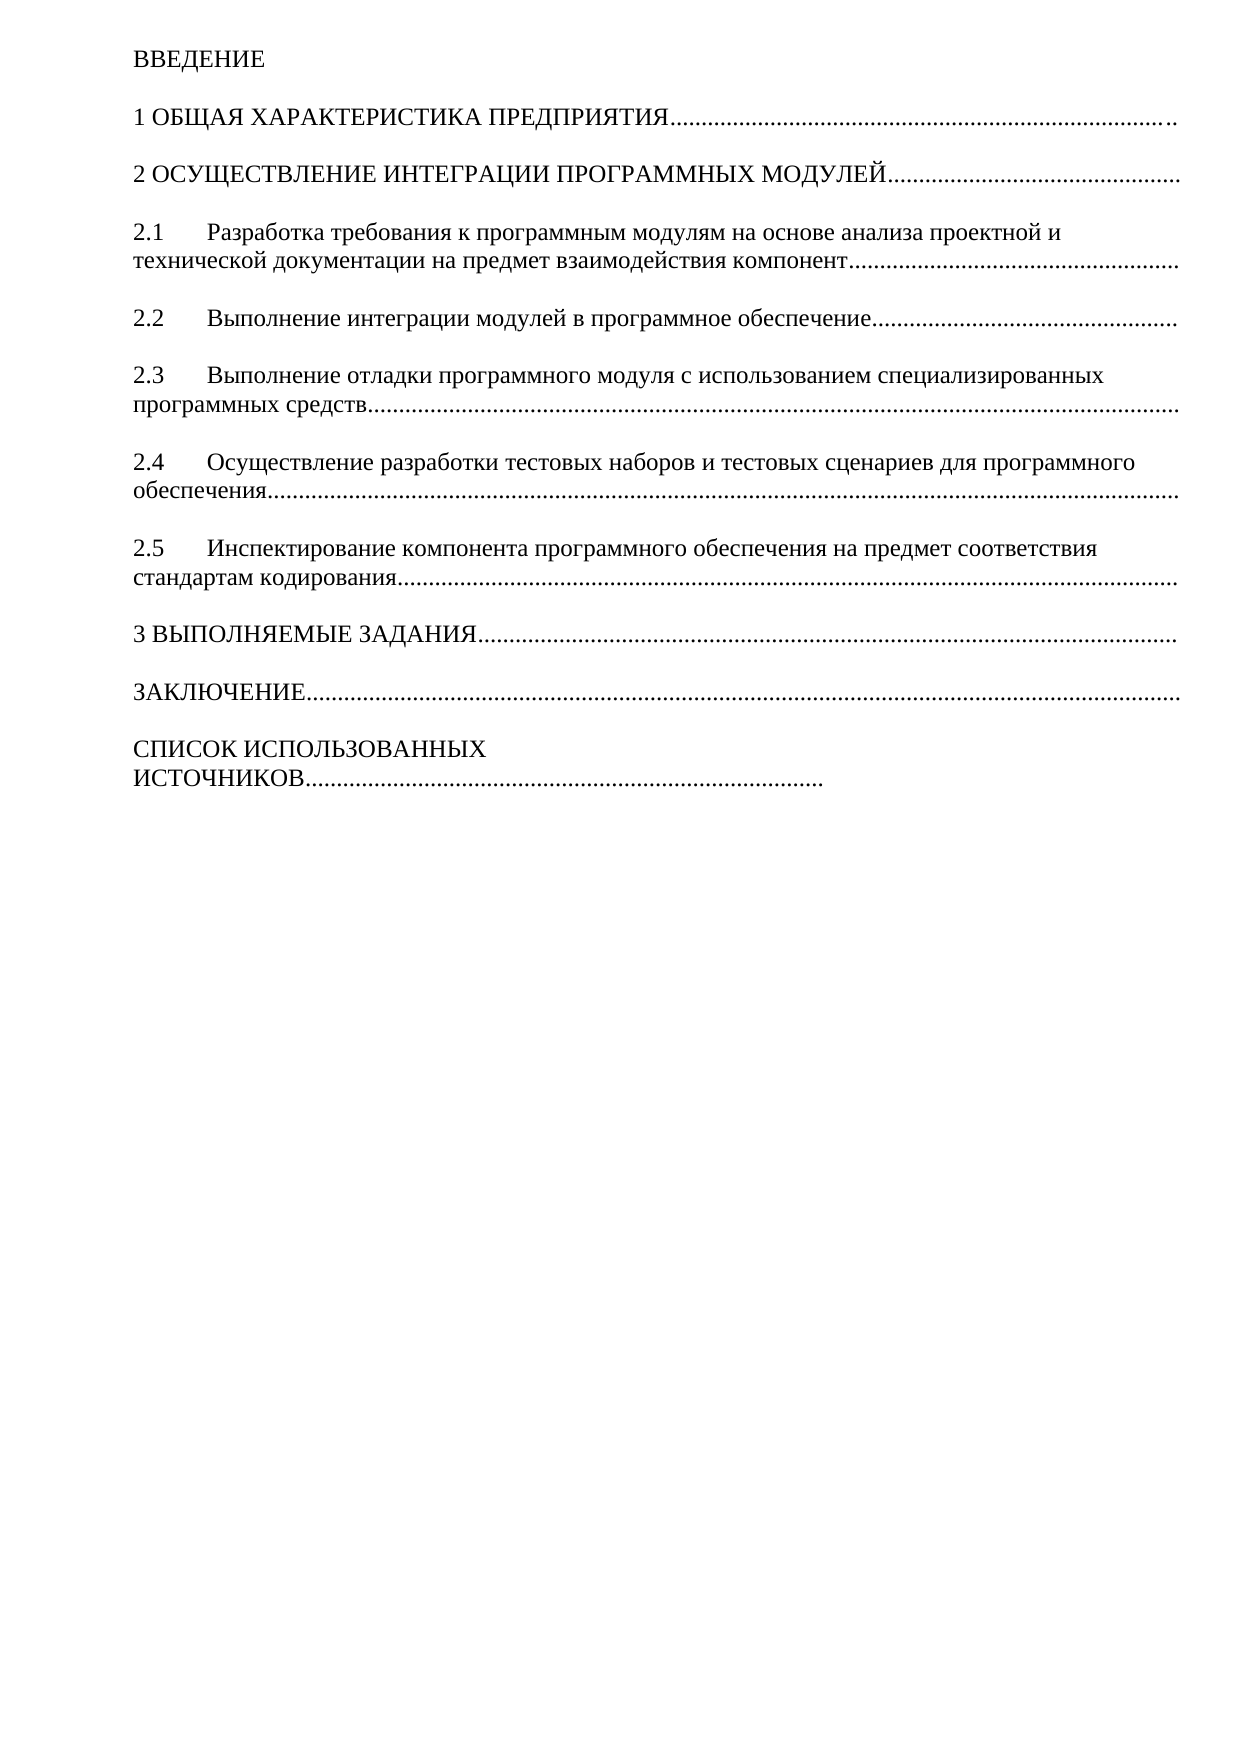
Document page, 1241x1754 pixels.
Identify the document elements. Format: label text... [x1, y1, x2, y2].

text 2.3 Выполнение отладки программного модуля с использованием специализированных программных средств.................................................................................................................................. [133, 361, 1181, 418]
text ВВЕДЕНИЕ [133, 44, 1181, 73]
text 3 ВЫПОЛНЯЕМЫЕ ЗАДАНИЯ................................................................................................................ [133, 619, 1181, 648]
text 2 ОСУЩЕСТВЛЕНИЕ ИНТЕГРАЦИИ ПРОГРАММНЫХ МОДУЛЕЙ............................................... [133, 159, 1181, 188]
text СПИСОК ИСПОЛЬЗОВАННЫХ ИСТОЧНИКОВ................................................................................... [133, 734, 1181, 792]
text 2.4 Осуществление разработки тестовых наборов и тестовых сценариев для программного обеспечения.................................................................................................................................................. [133, 447, 1181, 504]
text ЗАКЛЮЧЕНИЕ............................................................................................................................................ [133, 677, 1181, 706]
text 2.1 Разработка требования к программным модулям на основе анализа проектной и технической документации на предмет взаимодействия компонент..................................................... [133, 217, 1181, 274]
text 2.5 Инспектирование компонента программного обеспечения на предмет соответствия стандартам кодирования............................................................................................................................. [133, 533, 1181, 591]
text 1 ОБЩАЯ ХАРАКТЕРИСТИКА ПРЕДПРИЯТИЯ............................................................................... .. [133, 102, 1181, 131]
text 2.2 Выполнение интеграции модулей в программное обеспечение............................................... .. [133, 303, 1181, 332]
